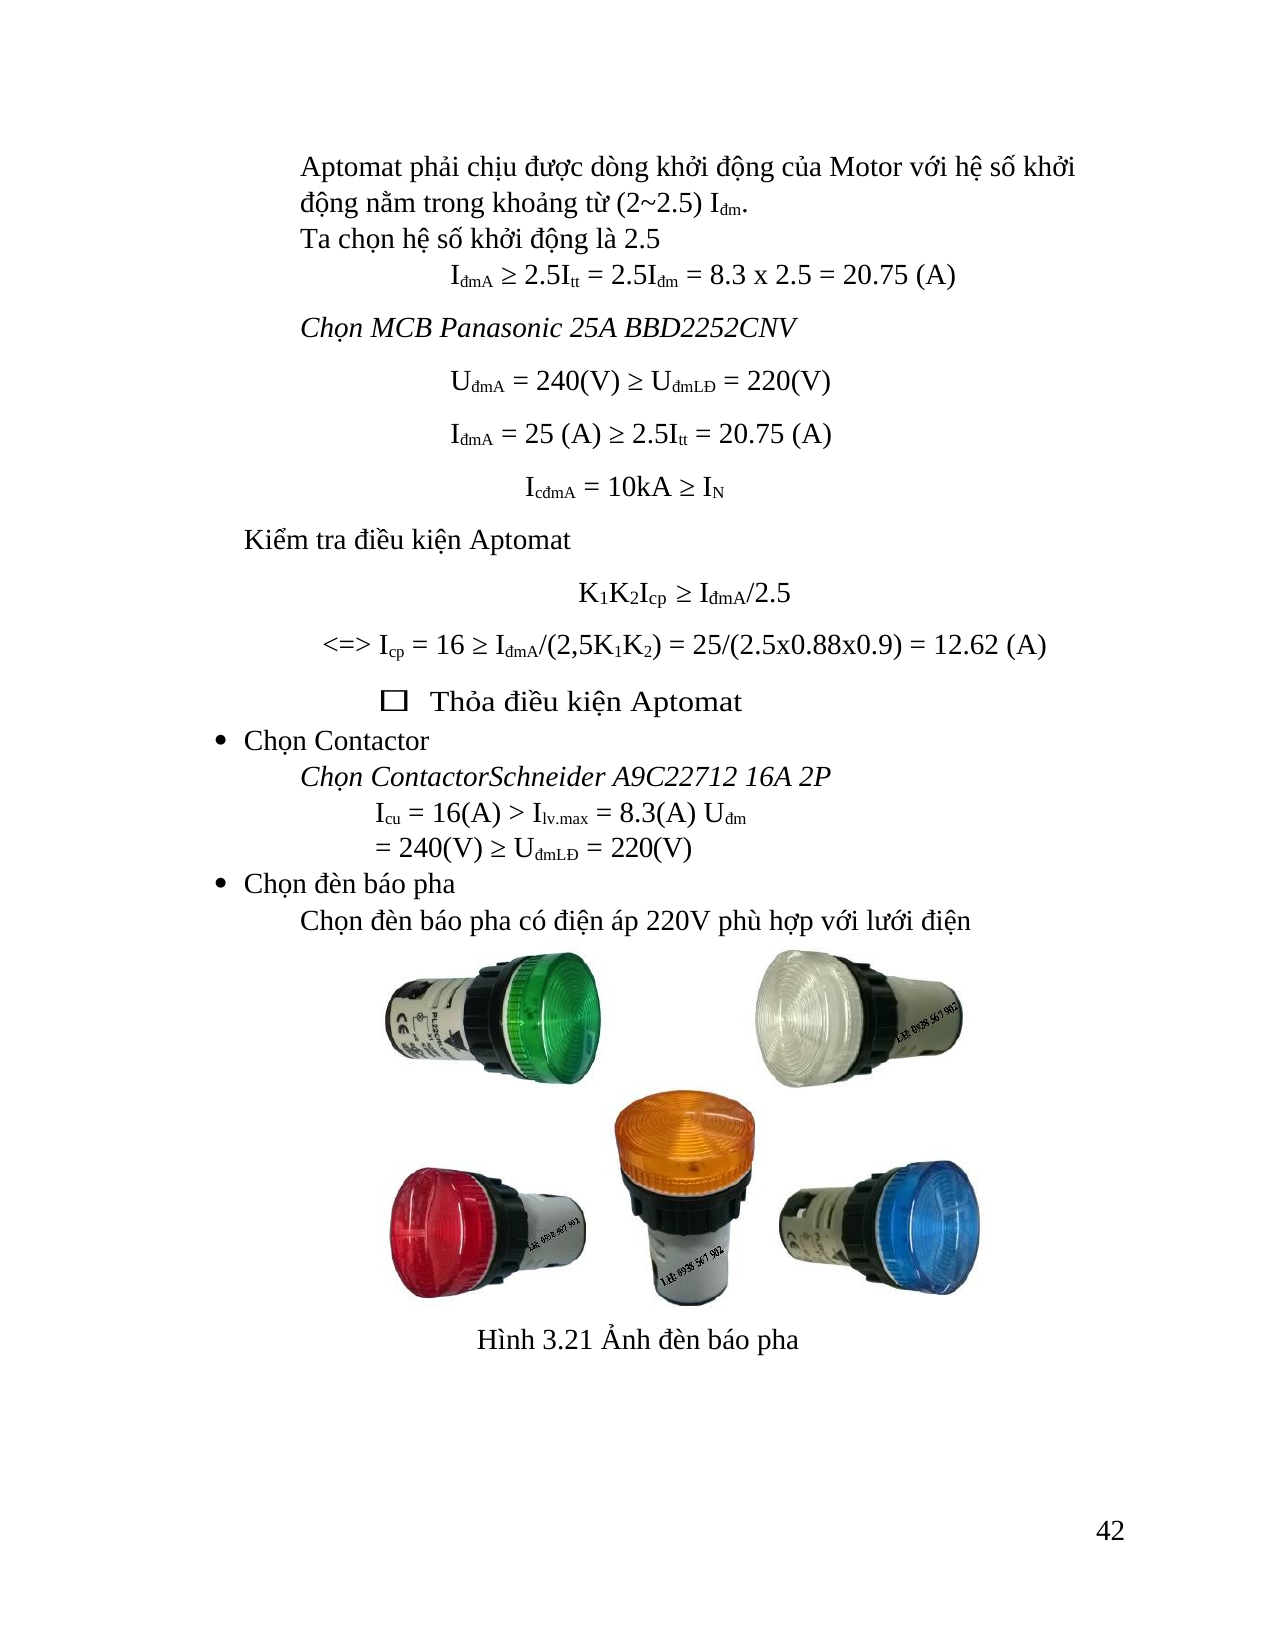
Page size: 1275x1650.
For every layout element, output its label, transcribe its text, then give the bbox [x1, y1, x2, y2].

text Chọn đèn báo pha có điện áp 220V phù hợp với lưới điện [300, 903, 1239, 936]
text  Thỏa điều kiện Aptomat [375, 680, 1239, 720]
text <=> Icp = 16 ≥ IđmA/(2,5K1K2) = 25/(2.5x0.88x0.9) = 12.62 (A) [259, 627, 1110, 661]
picture [379, 939, 992, 1309]
text Aptomat phải chịu được dòng khởi động của Motor với hệ số khởi động nằm trong khoảng từ (2~2.5) Iđm. [300, 149, 1078, 219]
text IđmA ≥ 2.5Itt = 2.5Iđm = 8.3 x 2.5 = 20.75 (A) [450, 257, 1239, 291]
list Chọn đèn báo pha [216, 867, 1239, 900]
text IcđmA = 10kA ≥ IN Kiểm tra điều kiện Aptomat [244, 469, 766, 555]
text K1K2Icp ≥ IđmA/2.5 [316, 575, 1053, 609]
text UđmA = 240(V) ≥ UđmLĐ = 220(V) IđmA = 25 (A) ≥ 2.5Itt = 20.75 (A) [450, 363, 861, 449]
text Ta chọn hệ số khởi động là 2.5 [300, 221, 1239, 255]
text Icu = 16(A) > Ilv.max = 8.3(A) Uđm = 240(V) ≥ UđmLĐ = 220(V) [375, 795, 752, 864]
text Chọn ContactorSchneider A9C22712 16A 2P [300, 759, 1239, 792]
text Chọn MCB Panasonic 25A BBD2252CNV [300, 310, 1239, 344]
list Chọn Contactor [216, 723, 1239, 756]
